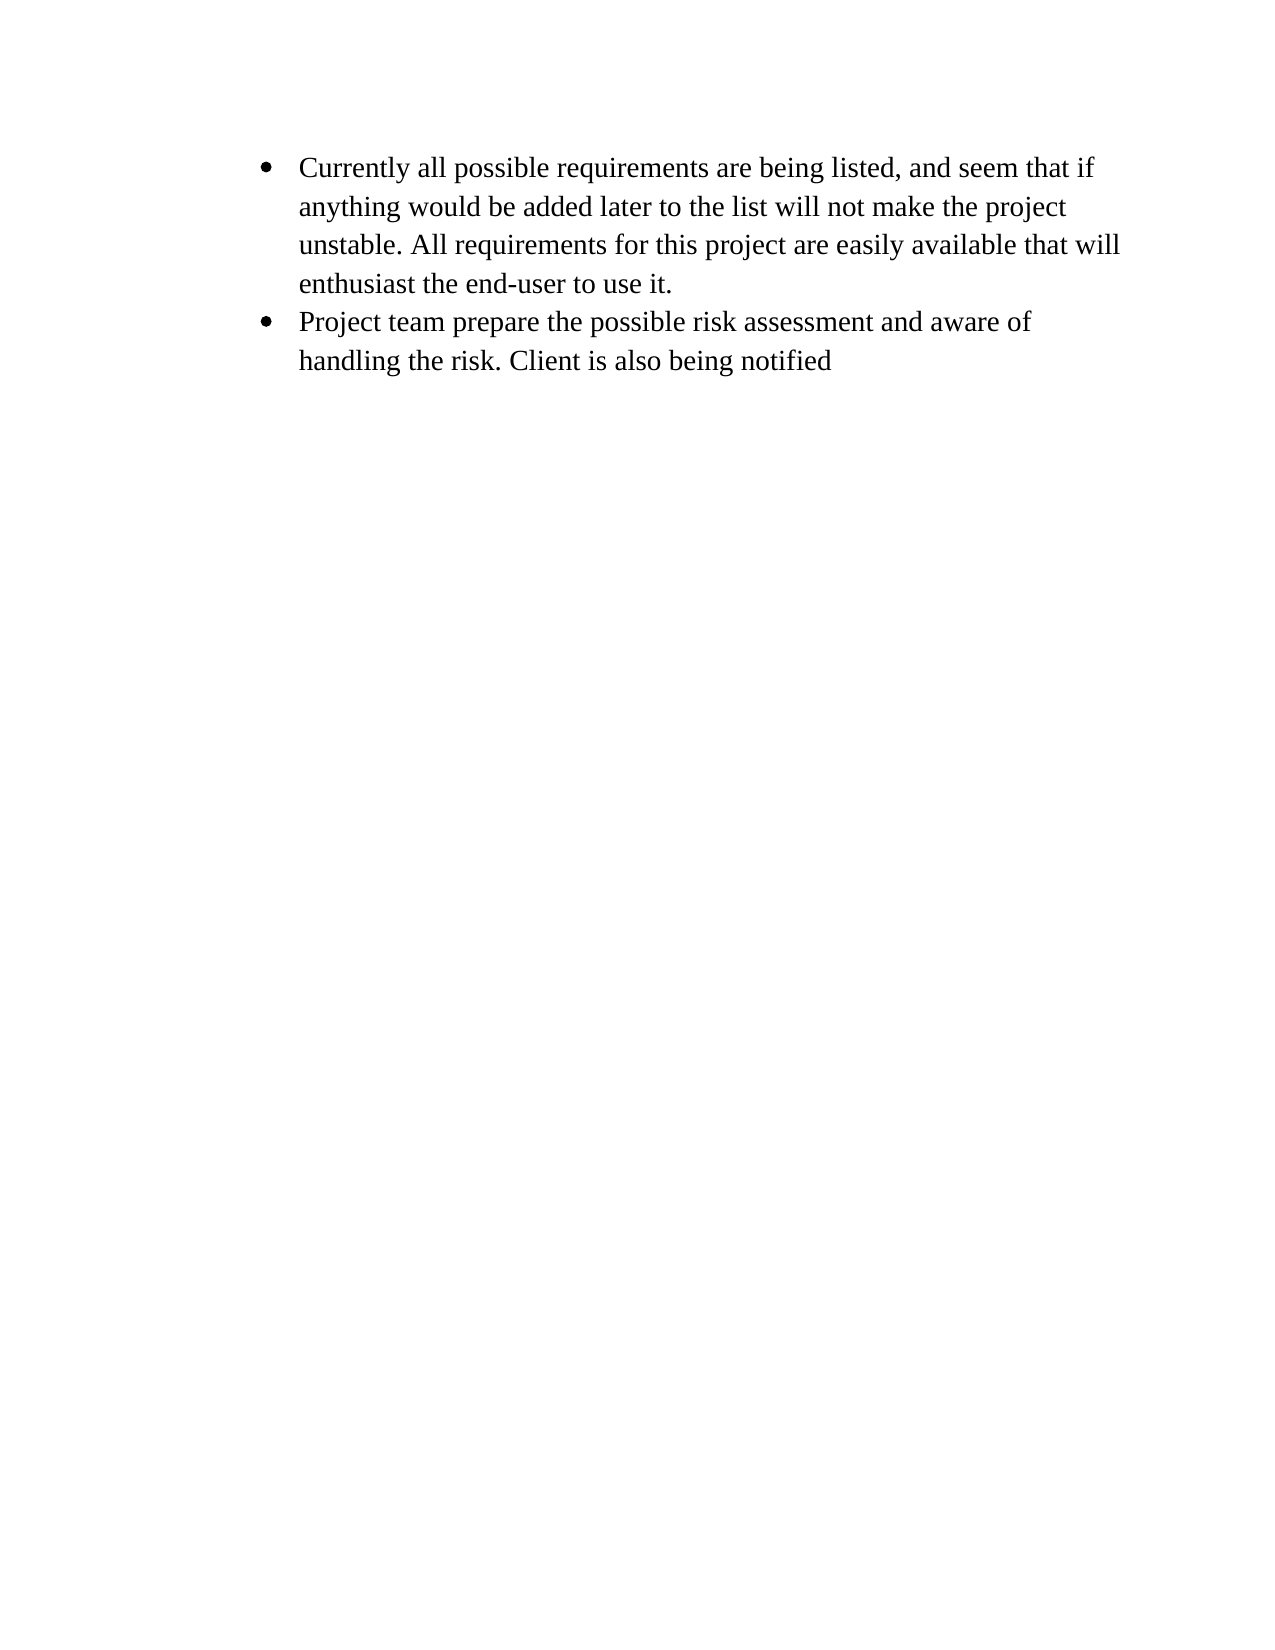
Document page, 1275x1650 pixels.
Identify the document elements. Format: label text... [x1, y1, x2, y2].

list Project team prepare the possible risk assessment and aware of handling the risk. Client is also being notified [261, 304, 1125, 376]
list Currently all possible requirements are being listed, and seem that if anything would be added later to the list will not make the project unstable. All requirements for this project are easily available that will enthusiast the end-user to use it. [261, 150, 1125, 299]
